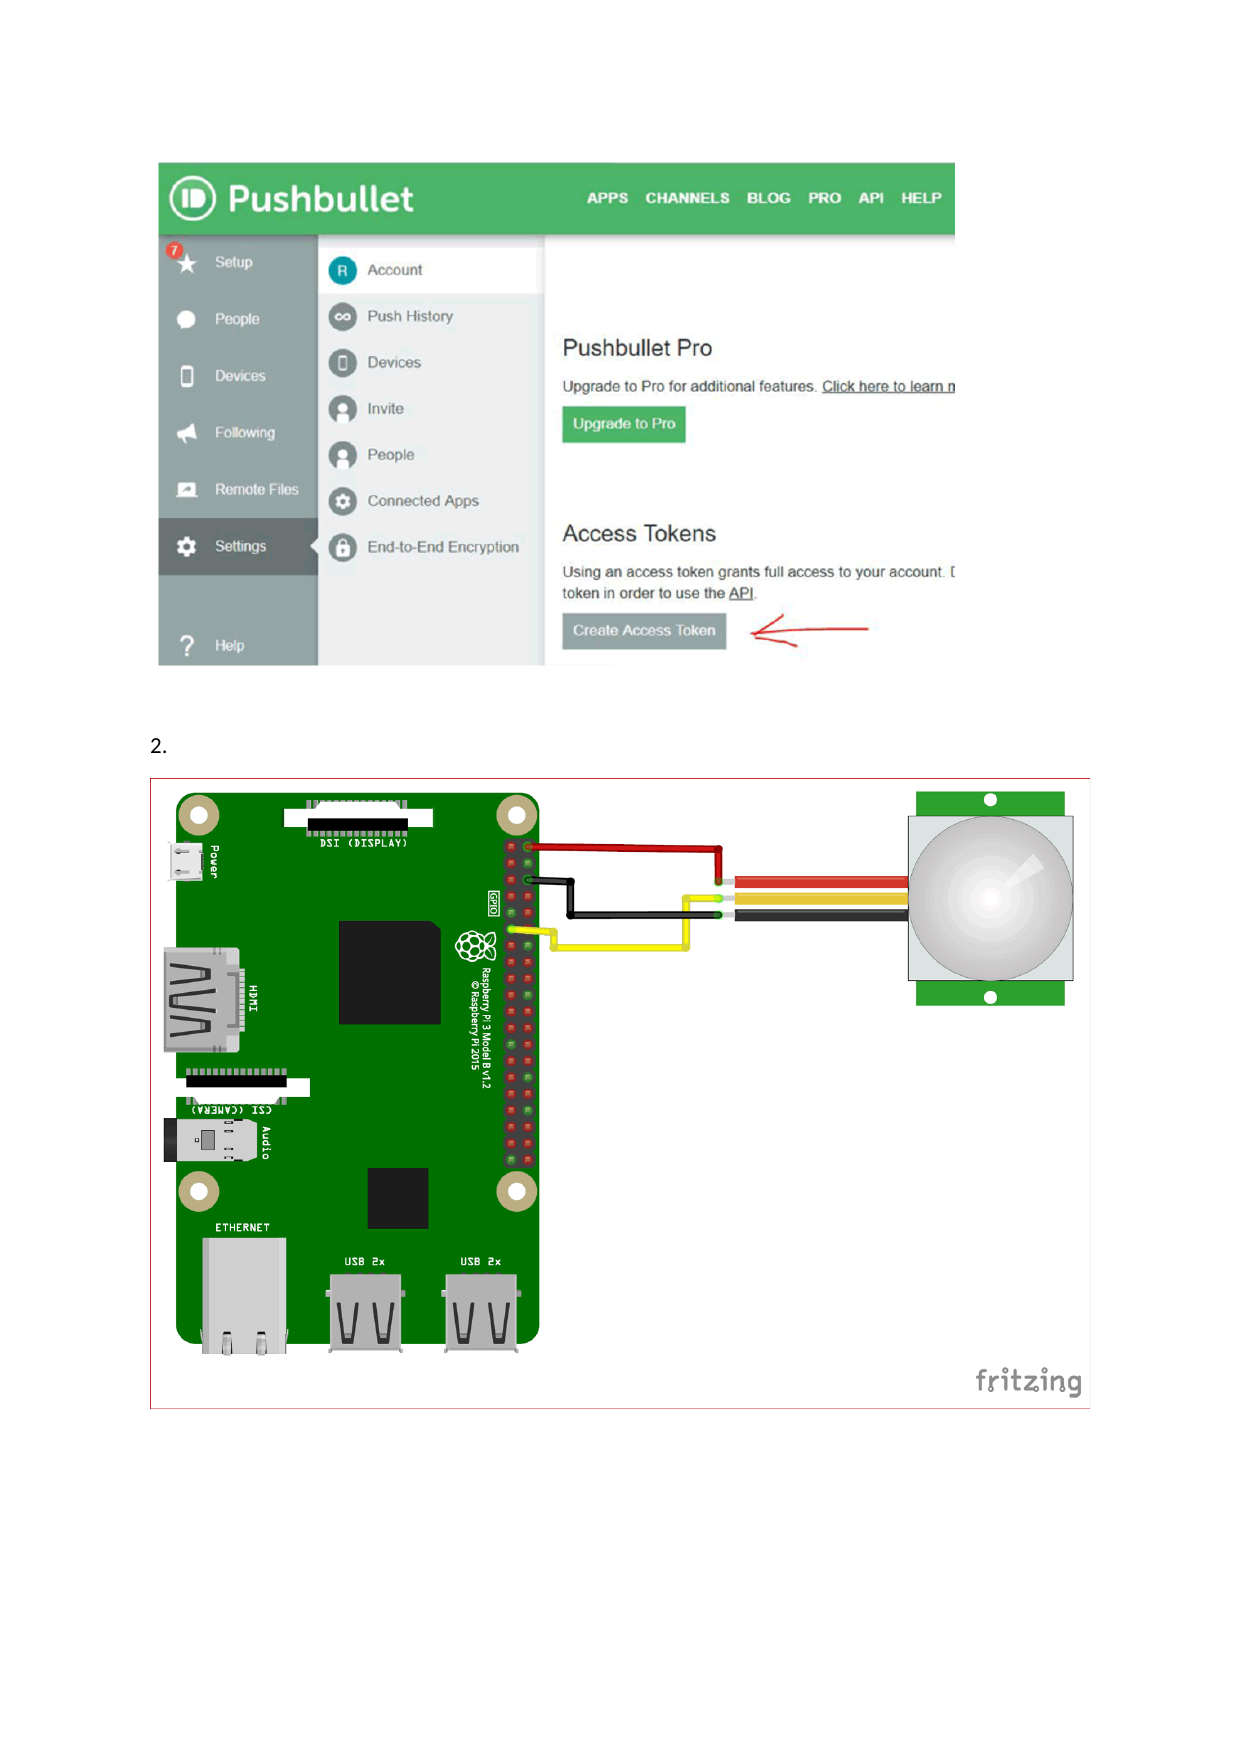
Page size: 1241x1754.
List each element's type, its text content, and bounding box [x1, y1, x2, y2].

picture [150, 778, 1091, 1409]
picture [150, 150, 1091, 666]
text 2. [150, 732, 1090, 759]
